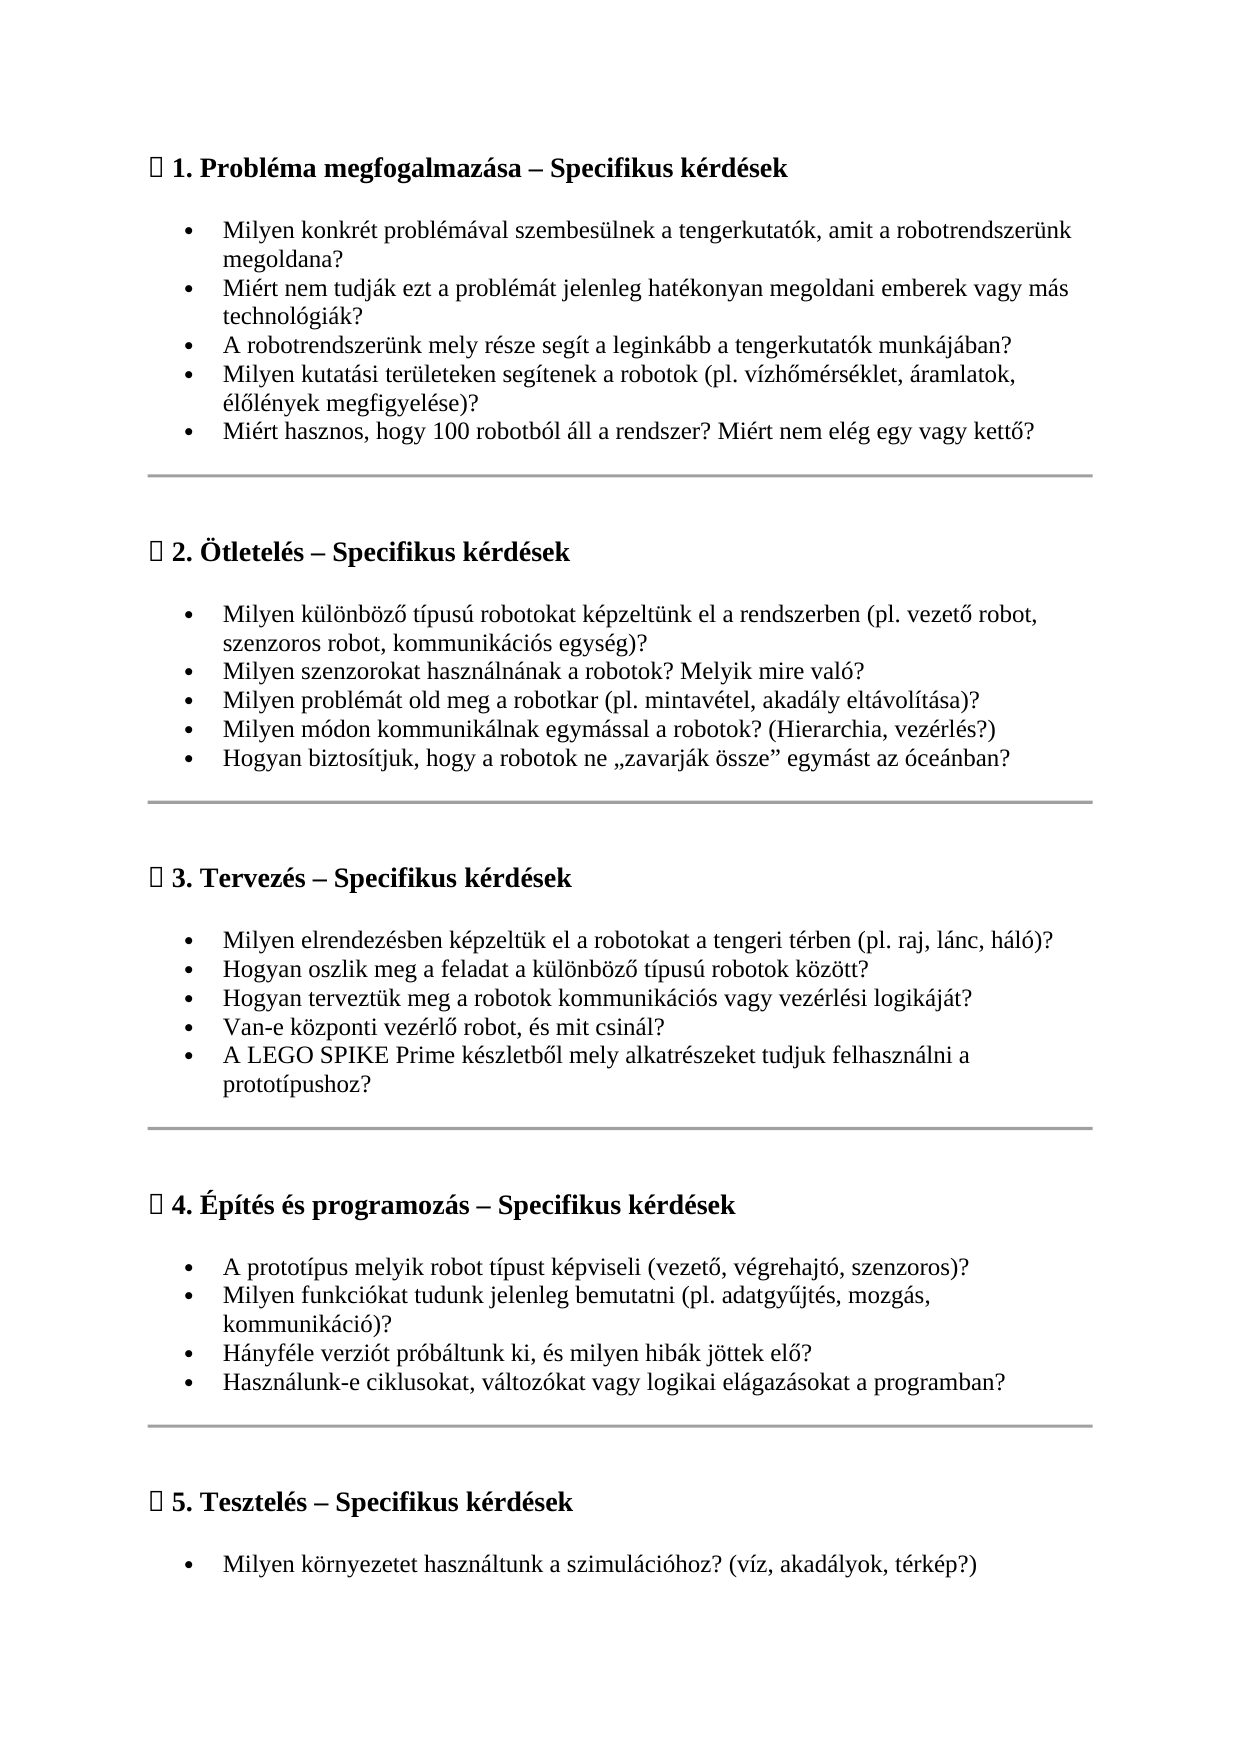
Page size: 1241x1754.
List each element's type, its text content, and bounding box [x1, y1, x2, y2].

list Milyen környezetet használtunk a szimulációhoz? (víz, akadályok, térkép?) [185, 1549, 1093, 1578]
list Használunk-e ciklusokat, változókat vagy logikai elágazásokat a programban? [185, 1367, 1093, 1395]
list Milyen szenzorokat használnának a robotok? Melyik mire való? [185, 656, 1093, 685]
text ✅ 1. Probléma megfogalmazása – Specifikus kérdések [148, 148, 1093, 186]
list A prototípus melyik robot típust képviseli (vezető, végrehajtó, szenzoros)? [185, 1252, 1093, 1280]
list Hányféle verziót próbáltunk ki, és milyen hibák jöttek elő? [185, 1338, 1093, 1367]
list Milyen kutatási területeken segítenek a robotok (pl. vízhőmérséklet, áramlatok, élőlények megfigyelése)? [185, 359, 1093, 416]
list A LEGO SPIKE Prime készletből mely alkatrészeket tudjuk felhasználni a prototípushoz? [185, 1040, 1093, 1098]
list Hogyan biztosítjuk, hogy a robotok ne „zavarják össze” egymást az óceánban? [185, 743, 1093, 771]
list Hogyan oszlik meg a feladat a különböző típusú robotok között? [185, 954, 1093, 983]
text ✅ 4. Építés és programozás – Specifikus kérdések [148, 1184, 1093, 1222]
list Hogyan terveztük meg a robotok kommunikációs vagy vezérlési logikáját? [185, 983, 1093, 1012]
list Milyen elrendezésben képzeltük el a robotokat a tengeri térben (pl. raj, lánc, háló)? [185, 925, 1093, 954]
text ✅ 5. Tesztelés – Specifikus kérdések [148, 1482, 1093, 1520]
list Milyen funkciókat tudunk jelenleg bemutatni (pl. adatgyűjtés, mozgás, kommunikáció)? [185, 1280, 1093, 1338]
list Milyen problémát old meg a robotkar (pl. mintavétel, akadály eltávolítása)? [185, 685, 1093, 714]
list Milyen módon kommunikálnak egymással a robotok? (Hierarchia, vezérlés?) [185, 714, 1093, 743]
list A robotrendszerünk mely része segít a leginkább a tengerkutatók munkájában? [185, 330, 1093, 359]
text ✅ 2. Ötletelés – Specifikus kérdések [148, 531, 1093, 570]
text ✅ 3. Tervezés – Specifikus kérdések [148, 858, 1093, 896]
list Miért hasznos, hogy 100 robotból áll a rendszer? Miért nem elég egy vagy kettő? [185, 416, 1093, 445]
list Miért nem tudják ezt a problémát jelenleg hatékonyan megoldani emberek vagy más technológiák? [185, 273, 1093, 330]
list Van-e központi vezérlő robot, és mit csinál? [185, 1012, 1093, 1040]
list Milyen konkrét problémával szembesülnek a tengerkutatók, amit a robotrendszerünk megoldana? [185, 215, 1093, 273]
list Milyen különböző típusú robotokat képzeltünk el a rendszerben (pl. vezető robot, szenzoros robot, kommunikációs egység)? [185, 599, 1093, 656]
